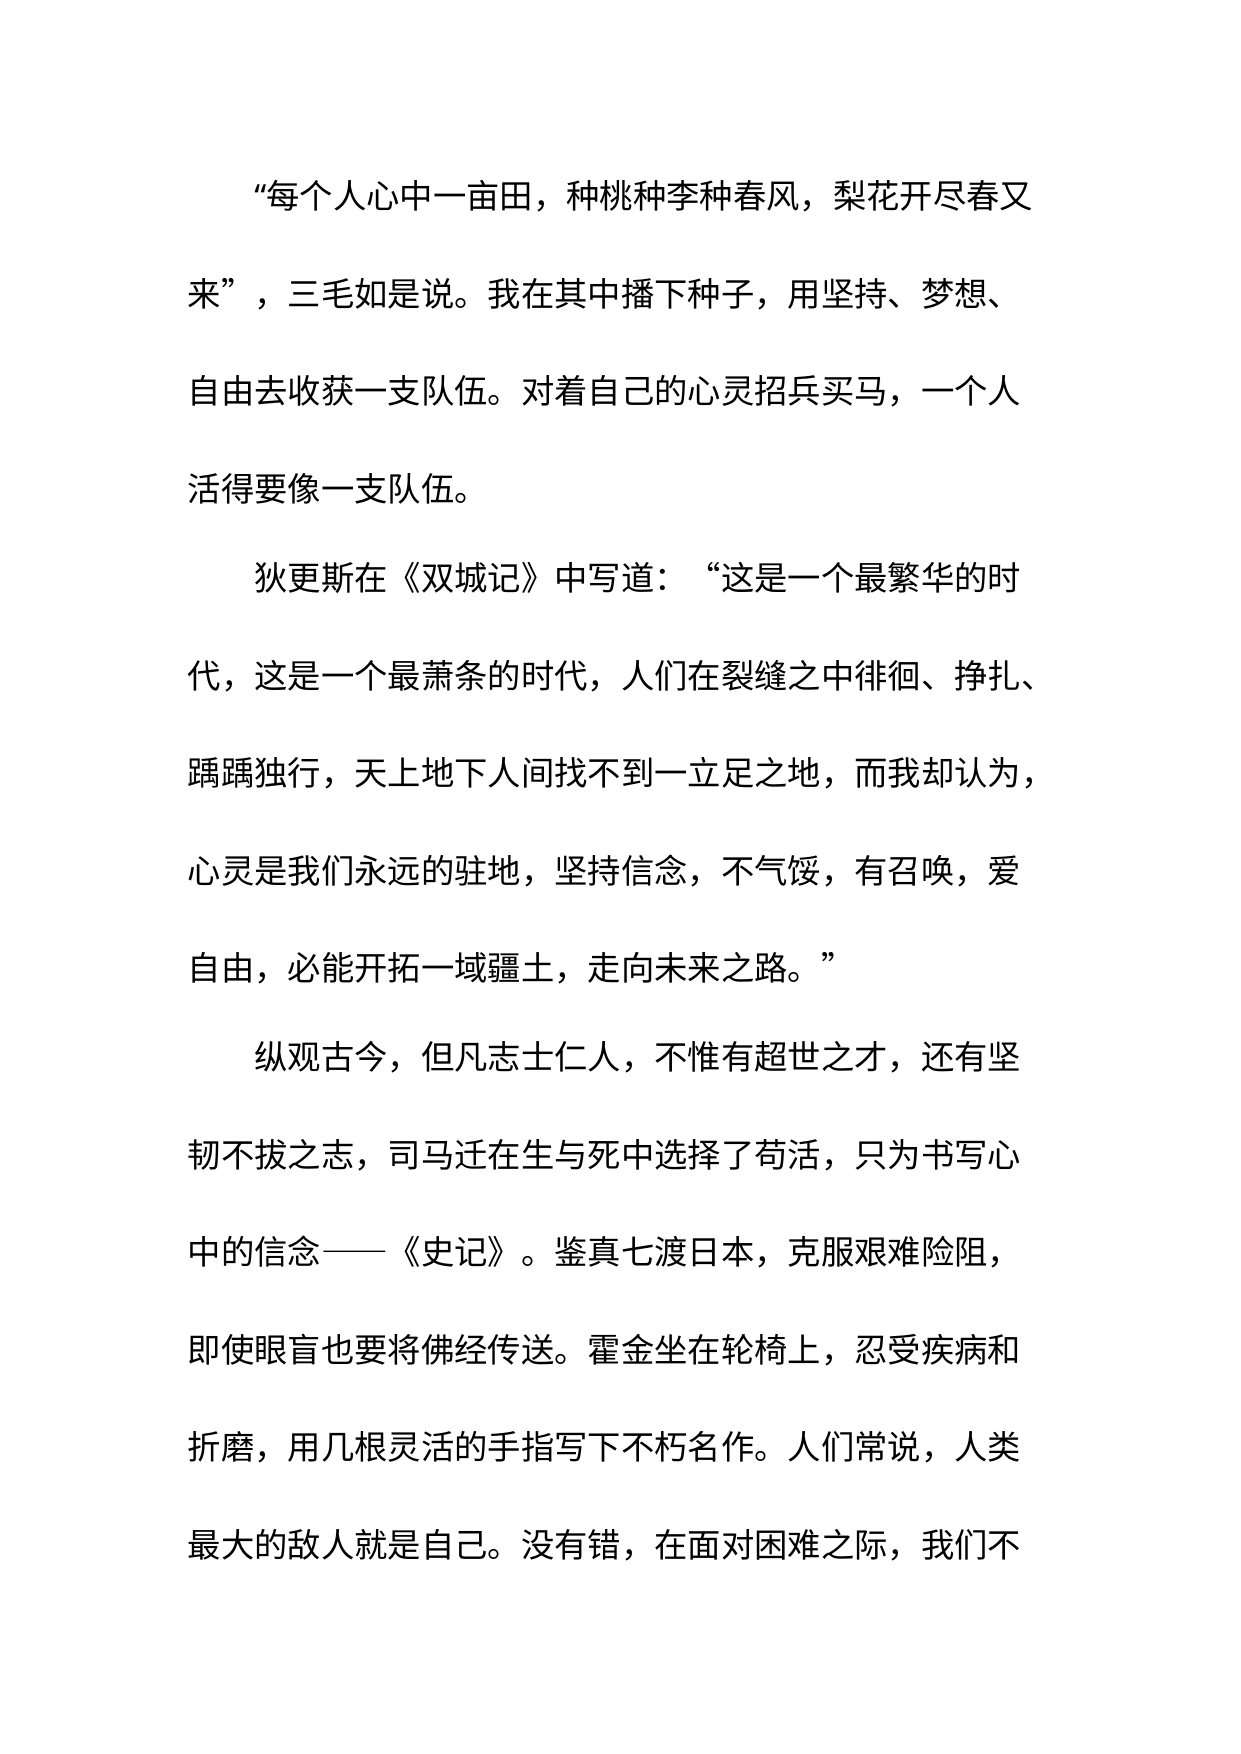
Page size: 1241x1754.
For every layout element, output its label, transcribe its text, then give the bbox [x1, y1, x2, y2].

text 狄更斯在《双城记》中写道：“这是一个最繁华的时代，这是一个最萧条的时代，人们在裂缝之中徘徊、挣扎、踽踽独行，天上地下人间找不到一立足之地，而我却认为，心灵是我们永远的驻地，坚持信念，不气馁，有召唤，爱自由，必能开拓一域疆土，走向未来之路。” [187, 543, 1053, 998]
text “每个人心中一亩田，种桃种李种春风，梨花开尽春又来”，三毛如是说。我在其中播下种子，用坚持、梦想、自由去收获一支队伍。对着自己的心灵招兵买马，一个人活得要像一支队伍。 [187, 162, 1053, 519]
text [187, 1023, 1053, 1575]
